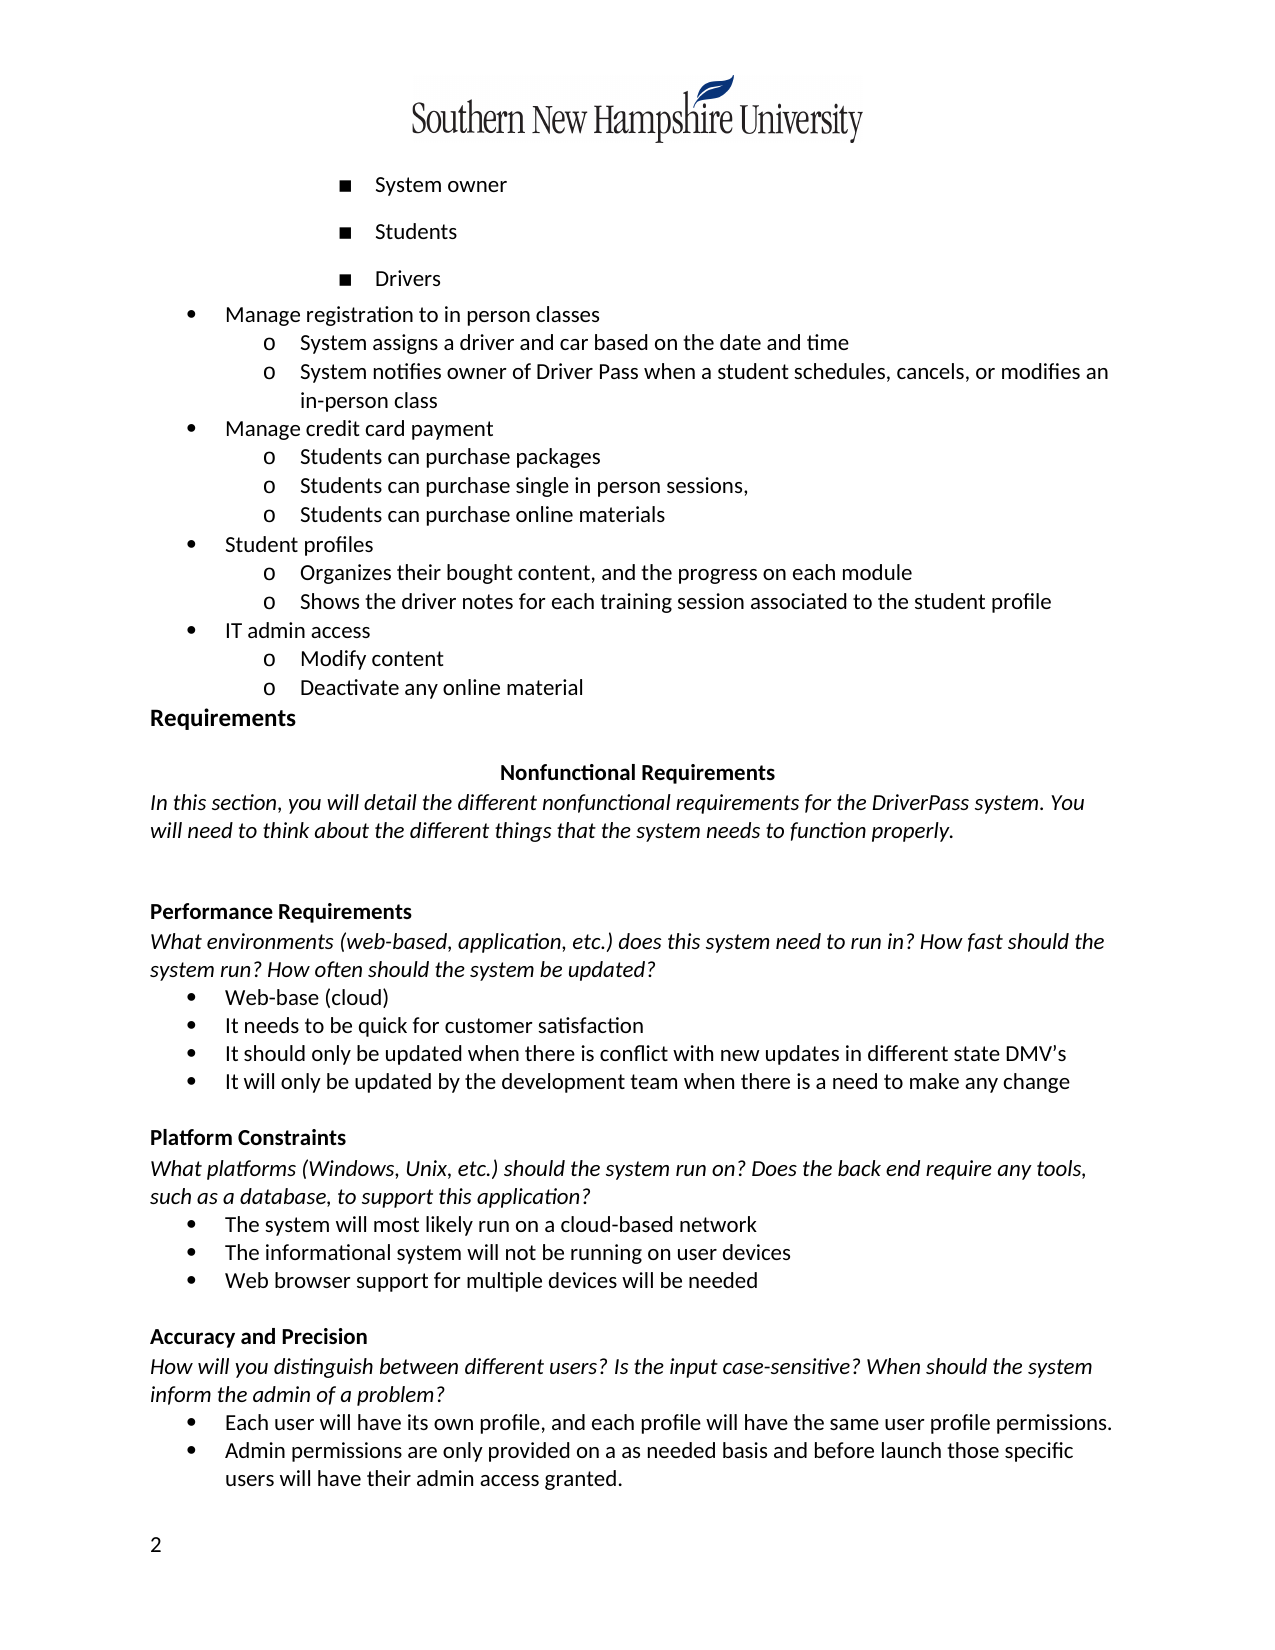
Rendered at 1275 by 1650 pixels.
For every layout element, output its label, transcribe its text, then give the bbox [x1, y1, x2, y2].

list Students [337, 206, 1125, 253]
list Drivers [337, 253, 1125, 300]
subtitle Nonfunctional Requirements [150, 758, 1125, 786]
subtitle Requirements [150, 702, 1125, 733]
list Web browser support for multiple devices will be needed [187, 1266, 1125, 1294]
subtitle Accuracy and Precision [150, 1322, 1125, 1350]
list Deactivate any online material [262, 673, 1125, 702]
list It will only be updated by the development team when there is a need to make any change [187, 1067, 1125, 1096]
list IT admin access [187, 616, 1125, 644]
list It should only be updated when there is conflict with new updates in different state DMV’s [187, 1039, 1125, 1067]
list Manage credit card payment [187, 414, 1125, 442]
list System notifies owner of Driver Pass when a student schedules, cancels, or modifies an in-person class [262, 357, 1125, 414]
list Organizes their bought content, and the progress on each module [262, 558, 1125, 587]
list It needs to be quick for customer satisfaction [187, 1011, 1125, 1039]
text What platforms (Windows, Unix, etc.) should the system run on? Does the back end require any tools, such as a database, to support this application? [150, 1154, 1125, 1210]
list The informational system will not be running on user devices [187, 1238, 1125, 1266]
text How will you distinguish between different users? Is the input case-sensitive? When should the system inform the admin of a problem? [150, 1352, 1125, 1408]
list Students can purchase packages [262, 442, 1125, 471]
list Student profiles [187, 530, 1125, 558]
list System owner [337, 159, 1125, 206]
list Modify content [262, 644, 1125, 673]
list Shows the driver notes for each training session associated to the student profile [262, 587, 1125, 616]
list Admin permissions are only provided on a as needed basis and before launch those specific users will have their admin access granted. [187, 1436, 1125, 1492]
list Web-base (cloud) [187, 983, 1125, 1011]
list Manage registration to in person classes [187, 300, 1125, 328]
list System assigns a driver and car based on the date and time [262, 328, 1125, 357]
subtitle Platform Constraints [150, 1123, 1125, 1152]
text What environments (web-based, application, etc.) does this system need to run in? How fast should the system run? How often should the system be updated? [150, 927, 1125, 983]
list Students can purchase single in person sessions, [262, 471, 1125, 501]
list The system will most likely run on a cloud-based network [187, 1210, 1125, 1238]
text In this section, you will detail the different nonfunctional requirements for the DriverPass system. You will need to think about the different things that the system needs to function properly. [150, 788, 1125, 844]
list Students can purchase online materials [262, 501, 1125, 530]
subtitle Performance Requirements [150, 897, 1125, 925]
list Each user will have its own profile, and each profile will have the same user profile permissions. [187, 1408, 1125, 1436]
picture [412, 75, 863, 143]
